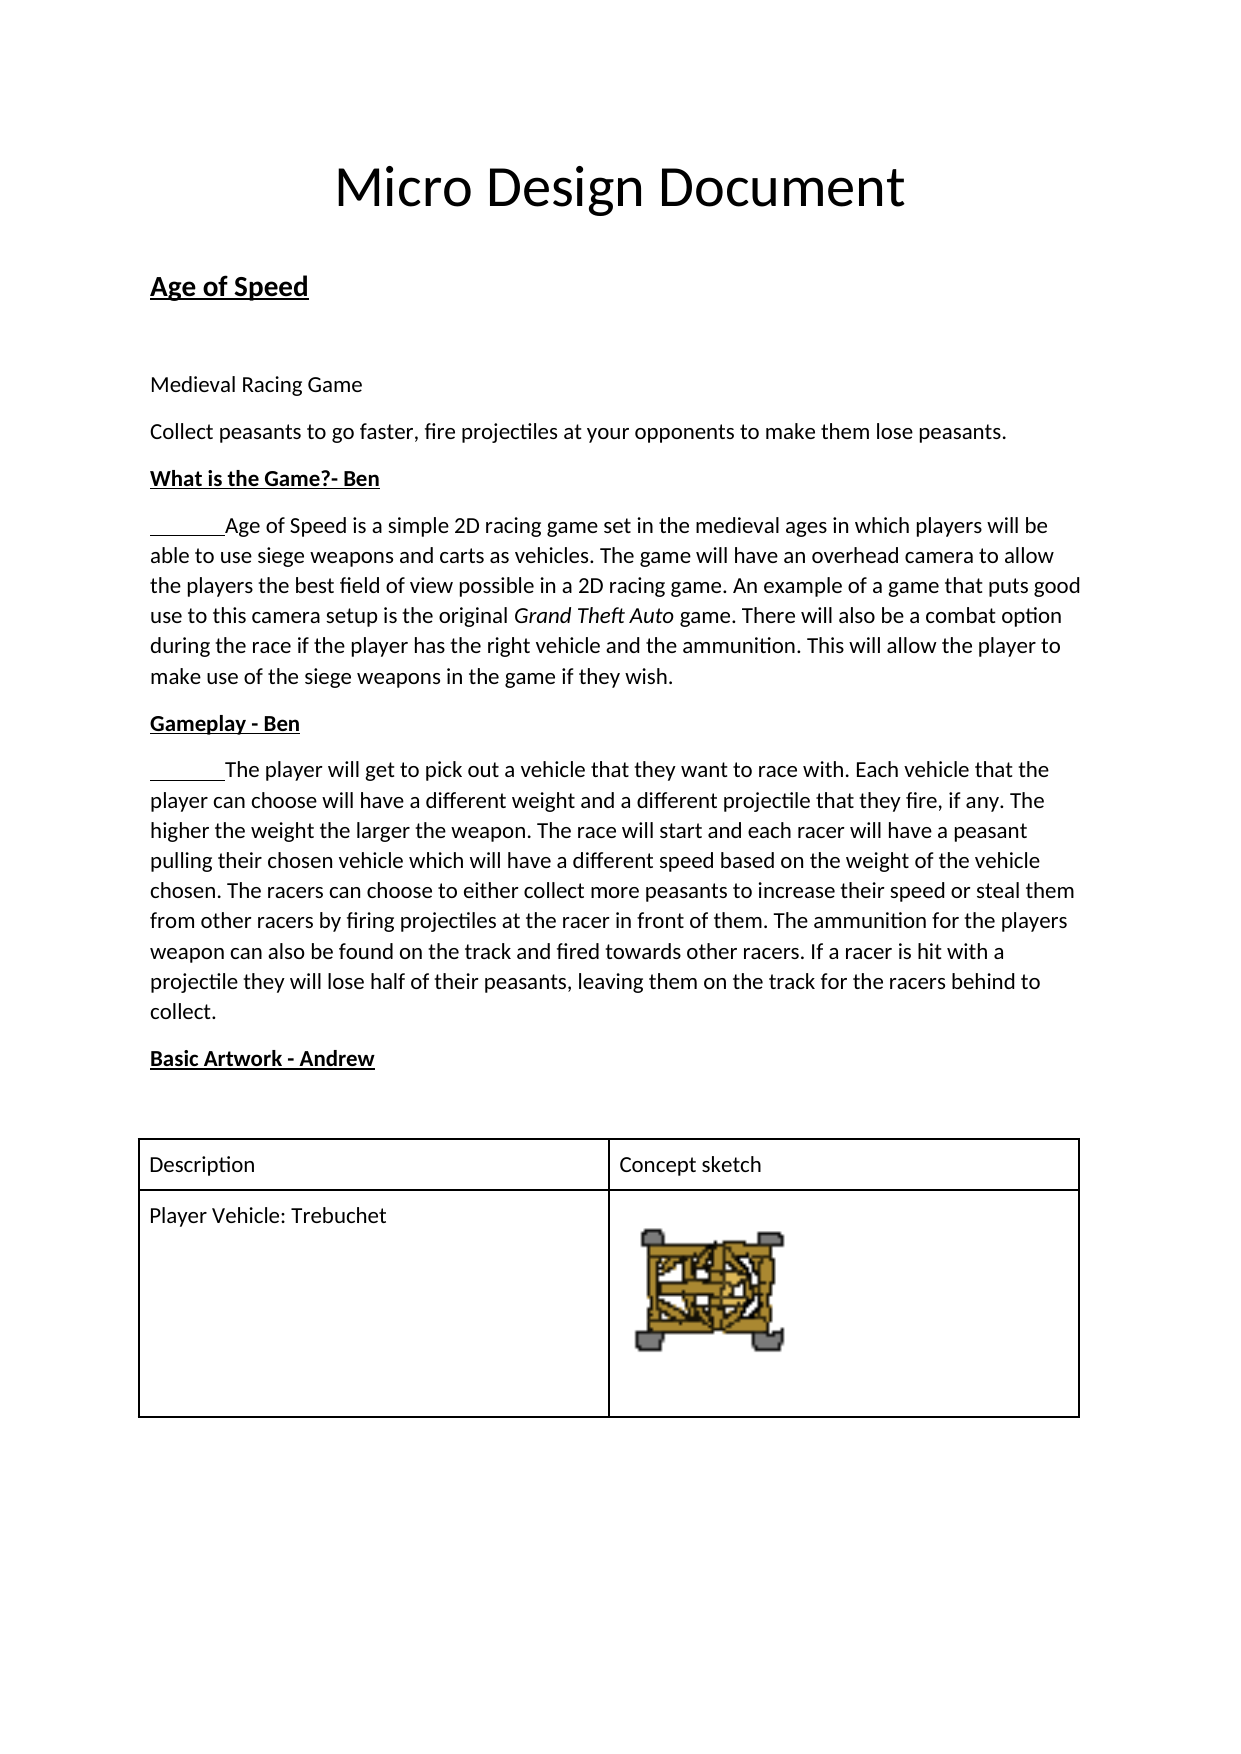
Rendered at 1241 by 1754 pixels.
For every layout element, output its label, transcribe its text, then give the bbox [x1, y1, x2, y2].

text Medieval Racing Game [150, 370, 1090, 398]
table_cell [610, 1191, 1078, 1416]
text What is the Game?- Ben [150, 464, 1090, 492]
text Gameplay - Ben [150, 709, 1090, 737]
text Basic Artwork - Andrew [150, 1044, 1090, 1072]
picture [619, 1201, 805, 1387]
text Age of Speed [150, 268, 1090, 304]
text The player will get to pick out a vehicle that they want to race with. Each vehicle that the player can choose will have a different weight and a different projectile that they fire, if any. The higher the weight the larger the weapon. The race will start and each racer will have a peasant pulling their chosen vehicle which will have a different speed based on the weight of the vehicle chosen. The racers can choose to either collect more peasants to increase their speed or steal them from other racers by firing projectiles at the racer in front of them. The ammunition for the players weapon can also be found on the track and fired towards other racers. If a racer is hit with a projectile they will lose half of their peasants, leaving them on the track for the racers behind to collect. [150, 756, 1090, 1025]
text Age of Speed is a simple 2D racing game set in the medieval ages in which players will be able to use siege weapons and carts as vehicles. The game will have an overhead camera to allow the players the best field of view possible in a 2D racing game. An example of a game that puts good use to this camera setup is the original Grand Theft Auto game. There will also be a combat option during the race if the player has the right vehicle and the ammunition. This will allow the player to make use of the siege weapons in the game if they wish. [150, 511, 1090, 690]
title Micro Design Document [150, 150, 1090, 221]
table_header Concept sketch [610, 1140, 1078, 1189]
table_cell Player Vehicle: Trebuchet [140, 1191, 608, 1416]
text Collect peasants to go faster, fire projectiles at your opponents to make them lose peasants. [150, 417, 1090, 445]
table_header Description [140, 1140, 608, 1189]
